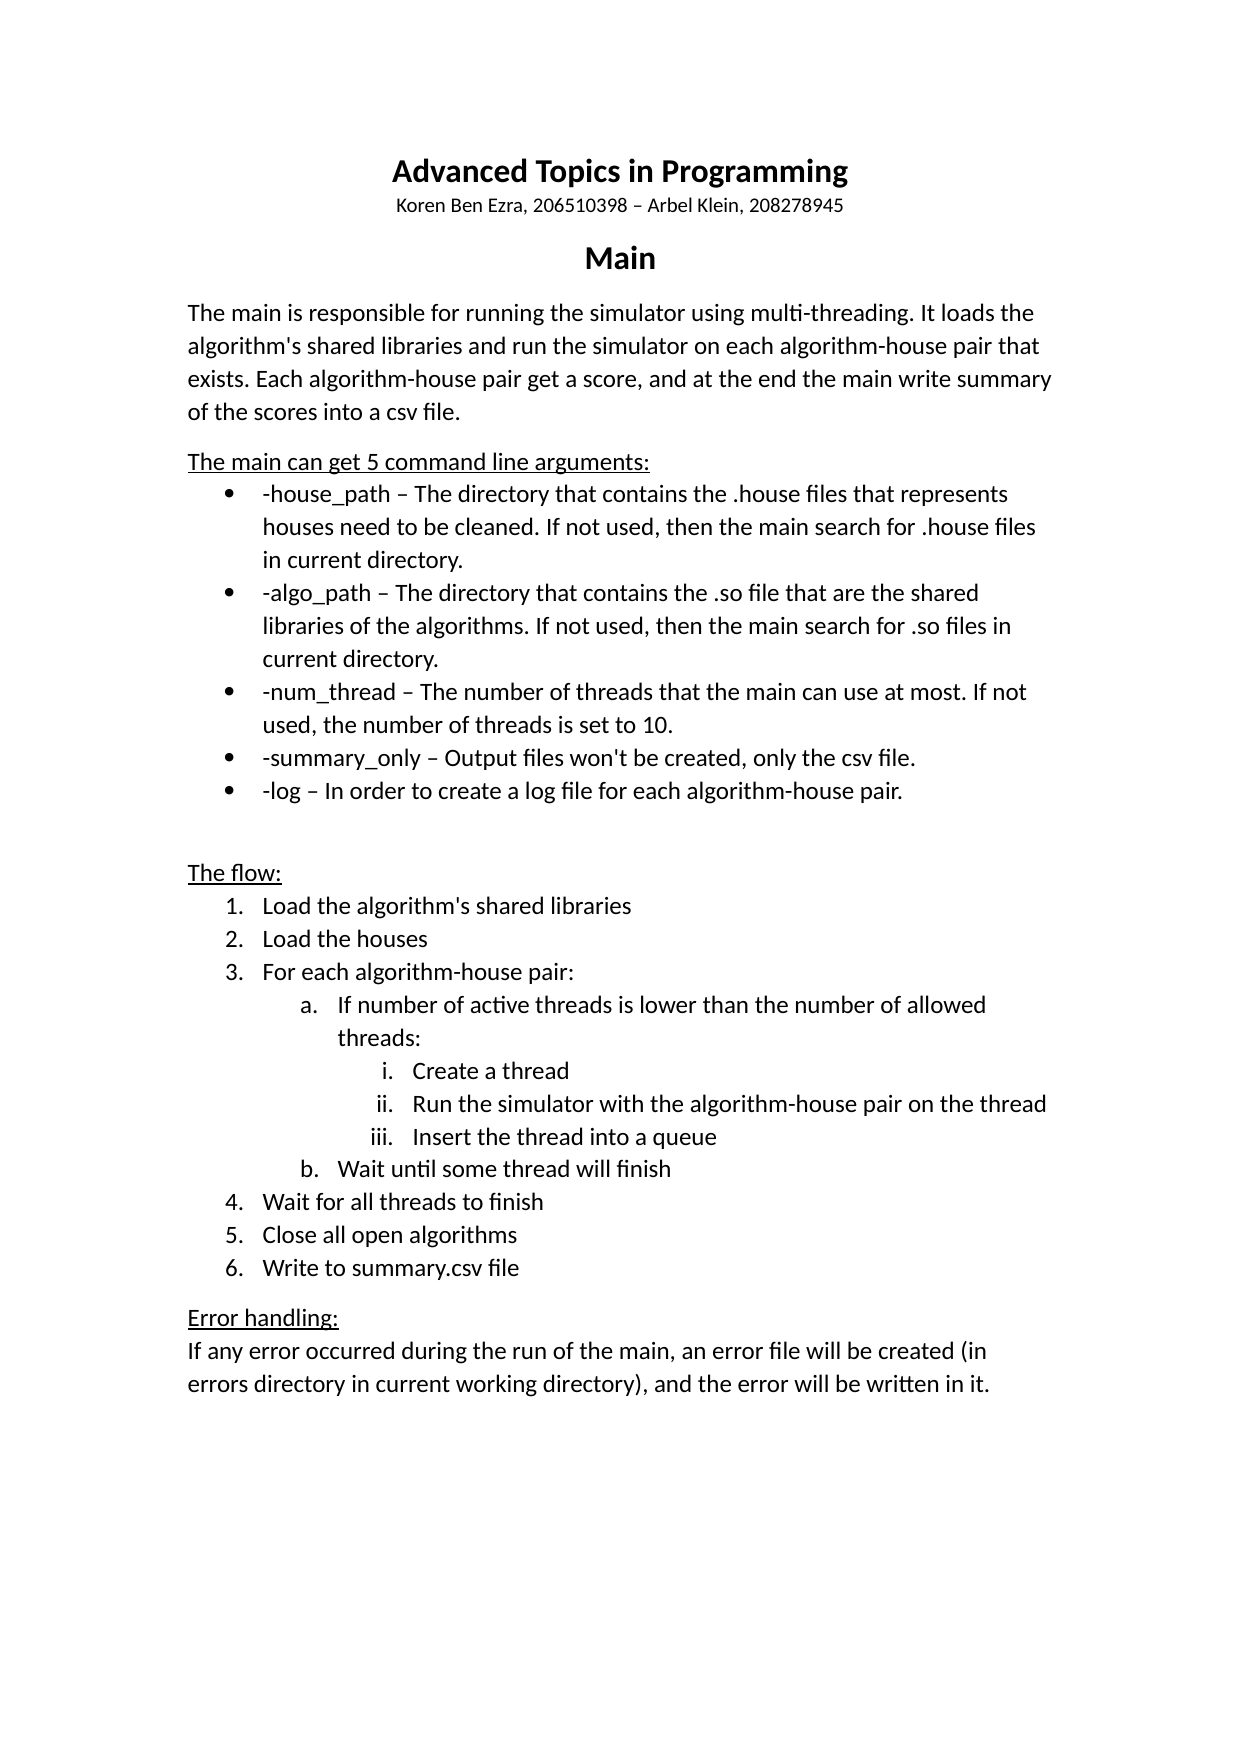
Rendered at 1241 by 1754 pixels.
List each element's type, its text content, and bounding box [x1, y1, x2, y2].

list -algo_path – The directory that contains the .so file that are the shared libraries of the algorithms. If not used, then the main search for .so files in current directory. [225, 577, 1053, 674]
list For each algorithm-house pair: [225, 956, 1053, 987]
list -log – In order to create a log file for each algorithm-house pair. [225, 775, 1053, 805]
list Wait for all threads to finish [225, 1187, 1053, 1217]
text The main can get 5 command line arguments: [187, 446, 1053, 476]
text Main [187, 237, 1053, 277]
list Create a thread [394, 1055, 1053, 1085]
text The main is responsible for running the simulator using multi-threading. It loads the algorithm's shared libraries and run the simulator on each algorithm-house pair that exists. Each algorithm-house pair get a score, and at the end the main write summary of the scores into a csv file. [187, 297, 1053, 427]
list Write to summary.csv file [225, 1252, 1053, 1283]
text Advanced Topics in Programming Koren Ben Ezra, 206510398 – Arbel Klein, 208278945 [187, 150, 1053, 218]
list -house_path – The directory that contains the .house files that represents houses need to be cleaned. If not used, then the main search for .house files in current directory. [225, 479, 1053, 575]
list Wait until some thread will finish [300, 1154, 1053, 1184]
list Close all open algorithms [225, 1219, 1053, 1250]
list Load the algorithm's shared libraries [225, 890, 1053, 921]
text The flow: [187, 857, 1053, 888]
list Load the houses [225, 923, 1053, 954]
text Error handling: [187, 1302, 1053, 1332]
text If any error occurred during the run of the main, an error file will be created (in errors directory in current working directory), and the error will be written in it. [187, 1335, 1053, 1398]
list -summary_only – Output files won't be created, only the csv file. [225, 742, 1053, 772]
list If number of active threads is lower than the number of allowed threads: [300, 989, 1053, 1052]
list Run the simulator with the algorithm-house pair on the thread [394, 1088, 1053, 1118]
list -num_thread – The number of threads that the main can use at most. If not used, the number of threads is set to 10. [225, 676, 1053, 739]
list Insert the thread into a queue [394, 1121, 1053, 1151]
